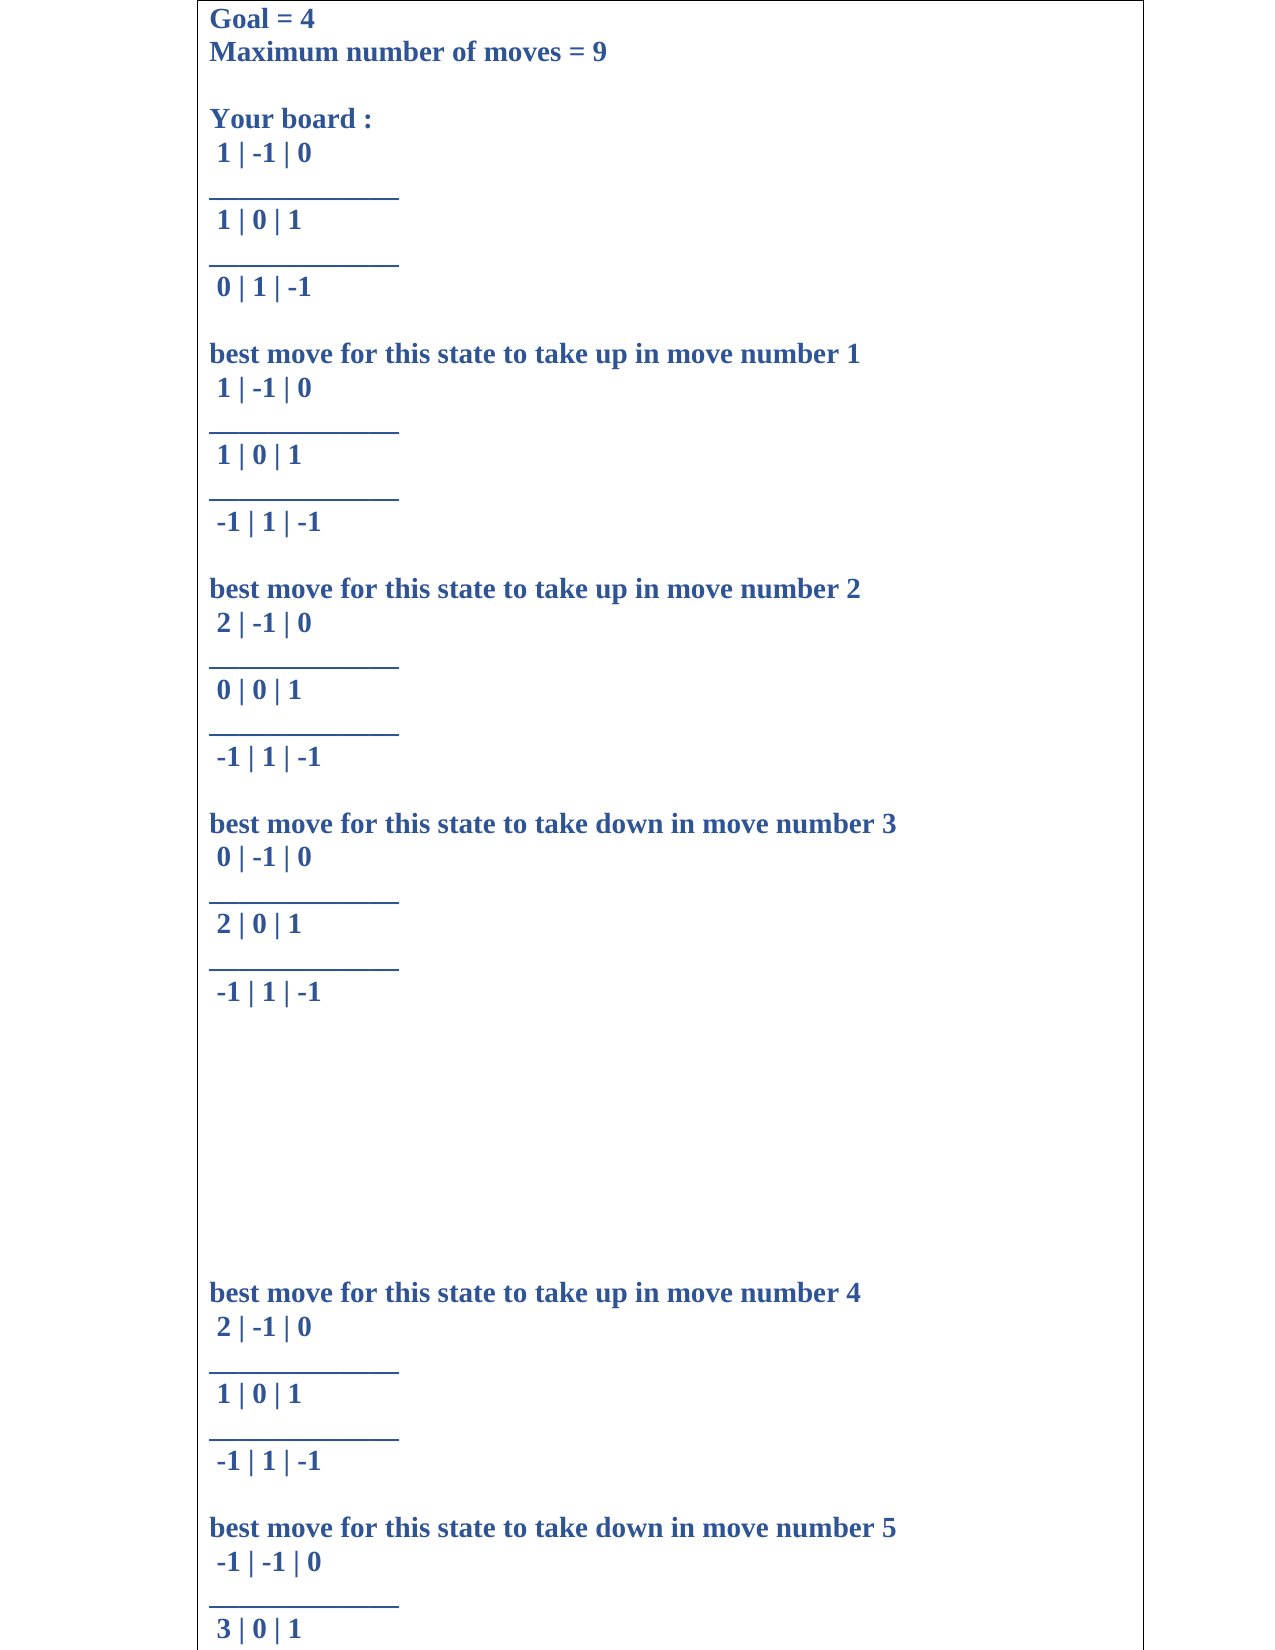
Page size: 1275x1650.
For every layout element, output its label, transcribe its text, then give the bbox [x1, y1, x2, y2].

table_header Goal = 4 Maximum number of moves = 9 Your board : 1 | -1 | 0 _____________ 1 | 0 | 1 _____________ 0 | 1 | -1 best move for this state to take up in move number 1 1 | -1 | 0 _____________ 1 | 0 | 1 _____________ -1 | 1 | -1 best move for this state to take up in move number 2 2 | -1 | 0 _____________ 0 | 0 | 1 _____________ -1 | 1 | -1 best move for this state to take down in move number 3 0 | -1 | 0 _____________ 2 | 0 | 1 _____________ -1 | 1 | -1 best move for this state to take up in move number 4 2 | -1 | 0 _____________ 1 | 0 | 1 _____________ -1 | 1 | -1 best move for this state to take down in move number 5 -1 | -1 | 0 _____________ 3 | 0 | 1 _____________ -1 | 1 | -1 best move for this state to take right in move number 6 -1 | -1 | 0 _____________ -1 | 3 | 1 _____________ -1 | 1 | -1 best move for this state to take down in move number 7 -1 | -1 | 0 _____________ -1 | -1 | 1 _____________ -1 | 4 | -1 WINNING in 8 moves with score of 4 Input :- Number of moves : 9 Goal : 4 [198, 1, 1143, 1650]
